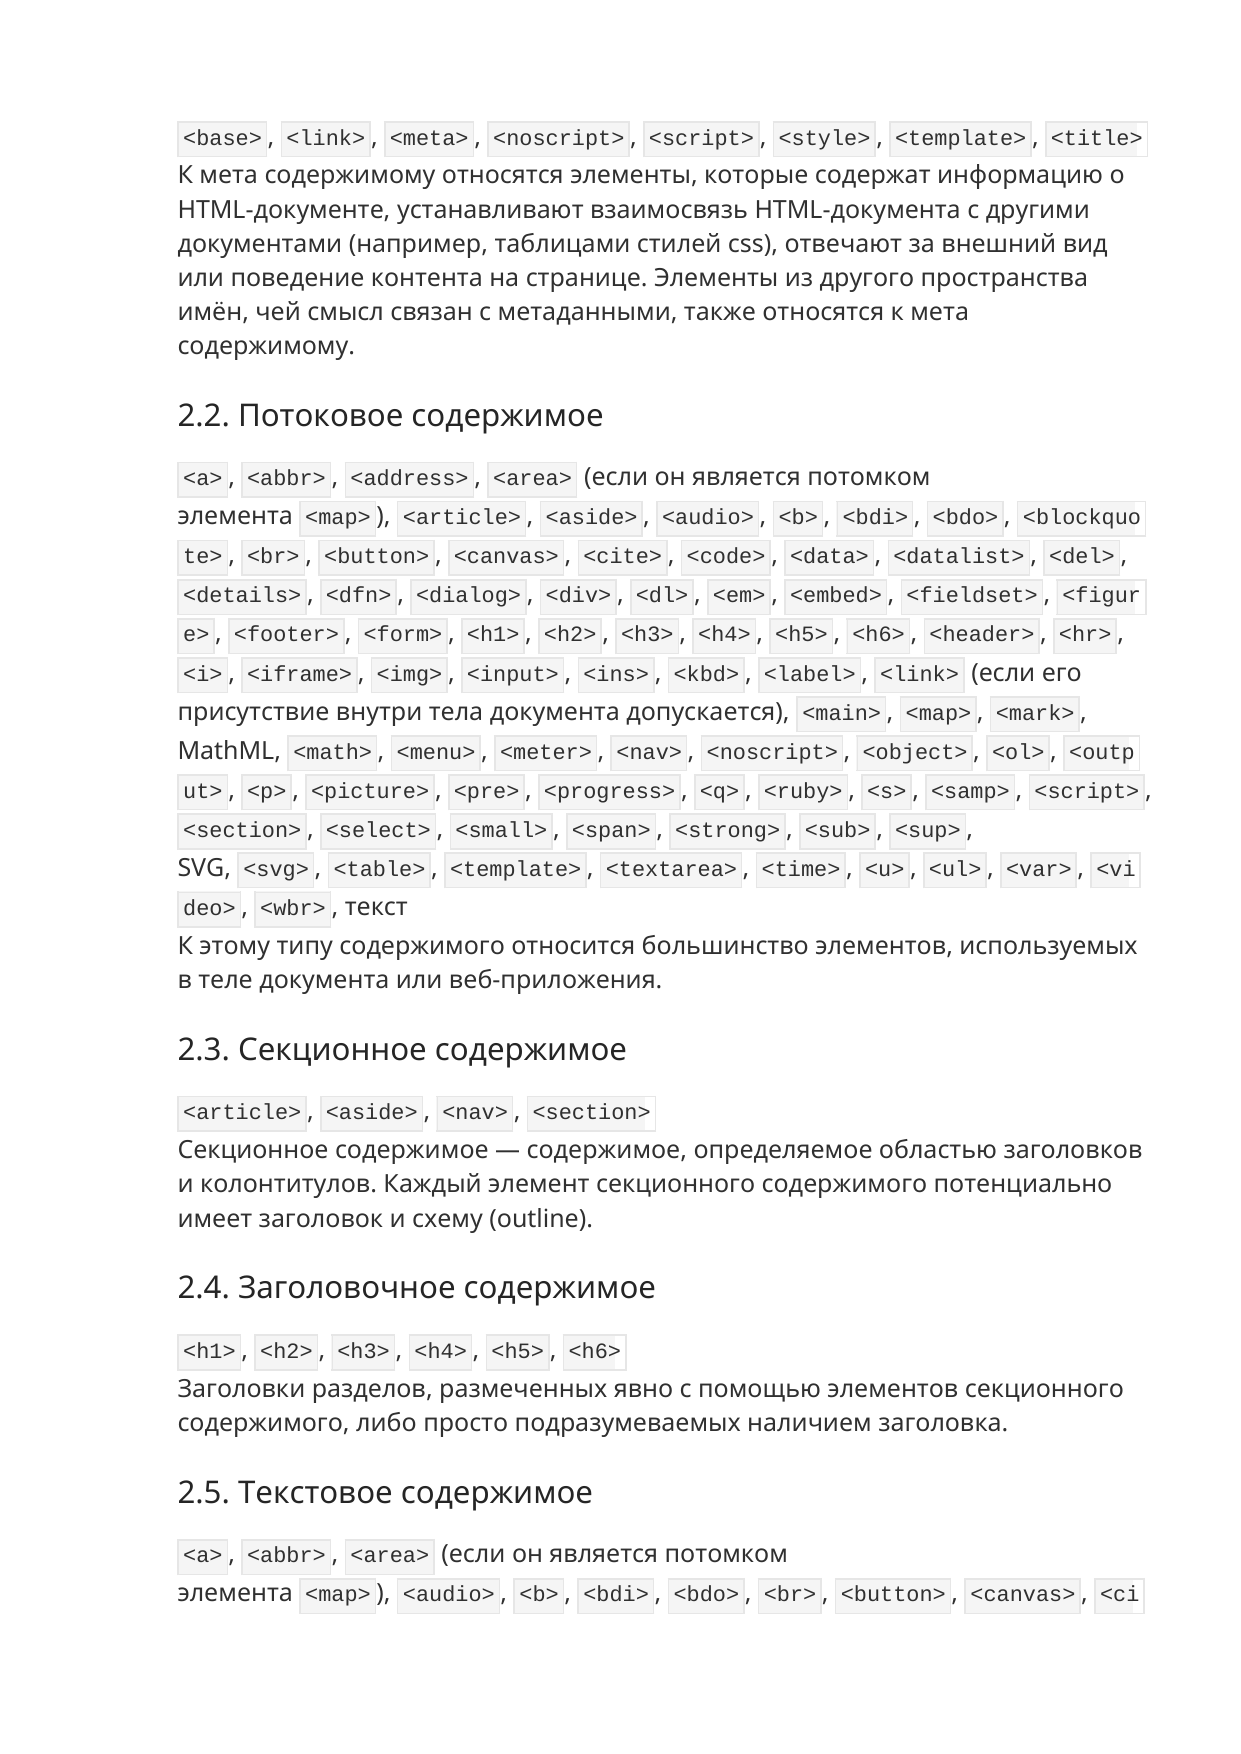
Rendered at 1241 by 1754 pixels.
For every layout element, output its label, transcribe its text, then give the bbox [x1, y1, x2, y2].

text К мета содержимому относятся элементы, которые содержат информацию о HTML-документе, устанавливают взаимосвязь HTML-документа с другими документами (например, таблицами стилей css), отвечают за внешний вид или поведение контента на странице. Элементы из другого пространства имён, чей смысл связан с метаданными, также относятся к мета содержимому. [177, 157, 1152, 362]
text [177, 1536, 1152, 1614]
text 2.3. Секционное содержимое [177, 1027, 1152, 1069]
text <base>, <link>, <meta>, <noscript>, <script>, <style>, <template>, <title> [177, 118, 1152, 157]
text 2.4. Заголовочное содержимое [177, 1266, 1152, 1308]
text <article>, <aside>, <nav>, <section> [177, 1093, 1152, 1132]
text Секционное содержимое — содержимое, определяемое областью заголовков и колонтитулов. Каждый элемент секционного содержимого потенциально имеет заголовок и схему (outline). [177, 1132, 1152, 1234]
text <h1>, <h2>, <h3>, <h4>, <h5>, <h6> [177, 1332, 1152, 1371]
text К этому типу содержимого относится большинство элементов, используемых в теле документа или веб-приложения. [177, 928, 1152, 996]
text 2.2. Потоковое содержимое [177, 393, 1152, 435]
text Заголовки разделов, размеченных явно с помощью элементов секционного содержимого, либо просто подразумеваемых наличием заголовка. [177, 1371, 1152, 1439]
text <a>, <abbr>, <address>, <area> (если он является потомком элемента <map>), <article>, <aside>, <audio>, <b>, <bdi>, <bdo>, <blockquote>, <br>, <button>, <canvas>, <cite>, <code>, <data>, <datalist>, <del>, <details>, <dfn>, <dialog>, <div>, <dl>, <em>, <embed>, <fieldset>, <figure>, <footer>, <form>, <h1>, <h2>, <h3>, <h4>, <h5>, <h6>, <header>, <hr>, <i>, <iframe>, <img>, <input>, <ins>, <kbd>, <label>, <link> (если его присутствие внутри тела документа допускается), <main>, <map>, <mark>, MathML, <math>, <menu>, <meter>, <nav>, <noscript>, <object>, <ol>, <output>, <p>, <picture>, <pre>, <progress>, <q>, <ruby>, <s>, <samp>, <script>, <section>, <select>, <small>, <span>, <strong>, <sub>, <sup>, SVG, <svg>, <table>, <template>, <textarea>, <time>, <u>, <ul>, <var>, <video>, <wbr>, текст [177, 459, 1152, 928]
text 2.5. Текстовое содержимое [177, 1470, 1152, 1513]
